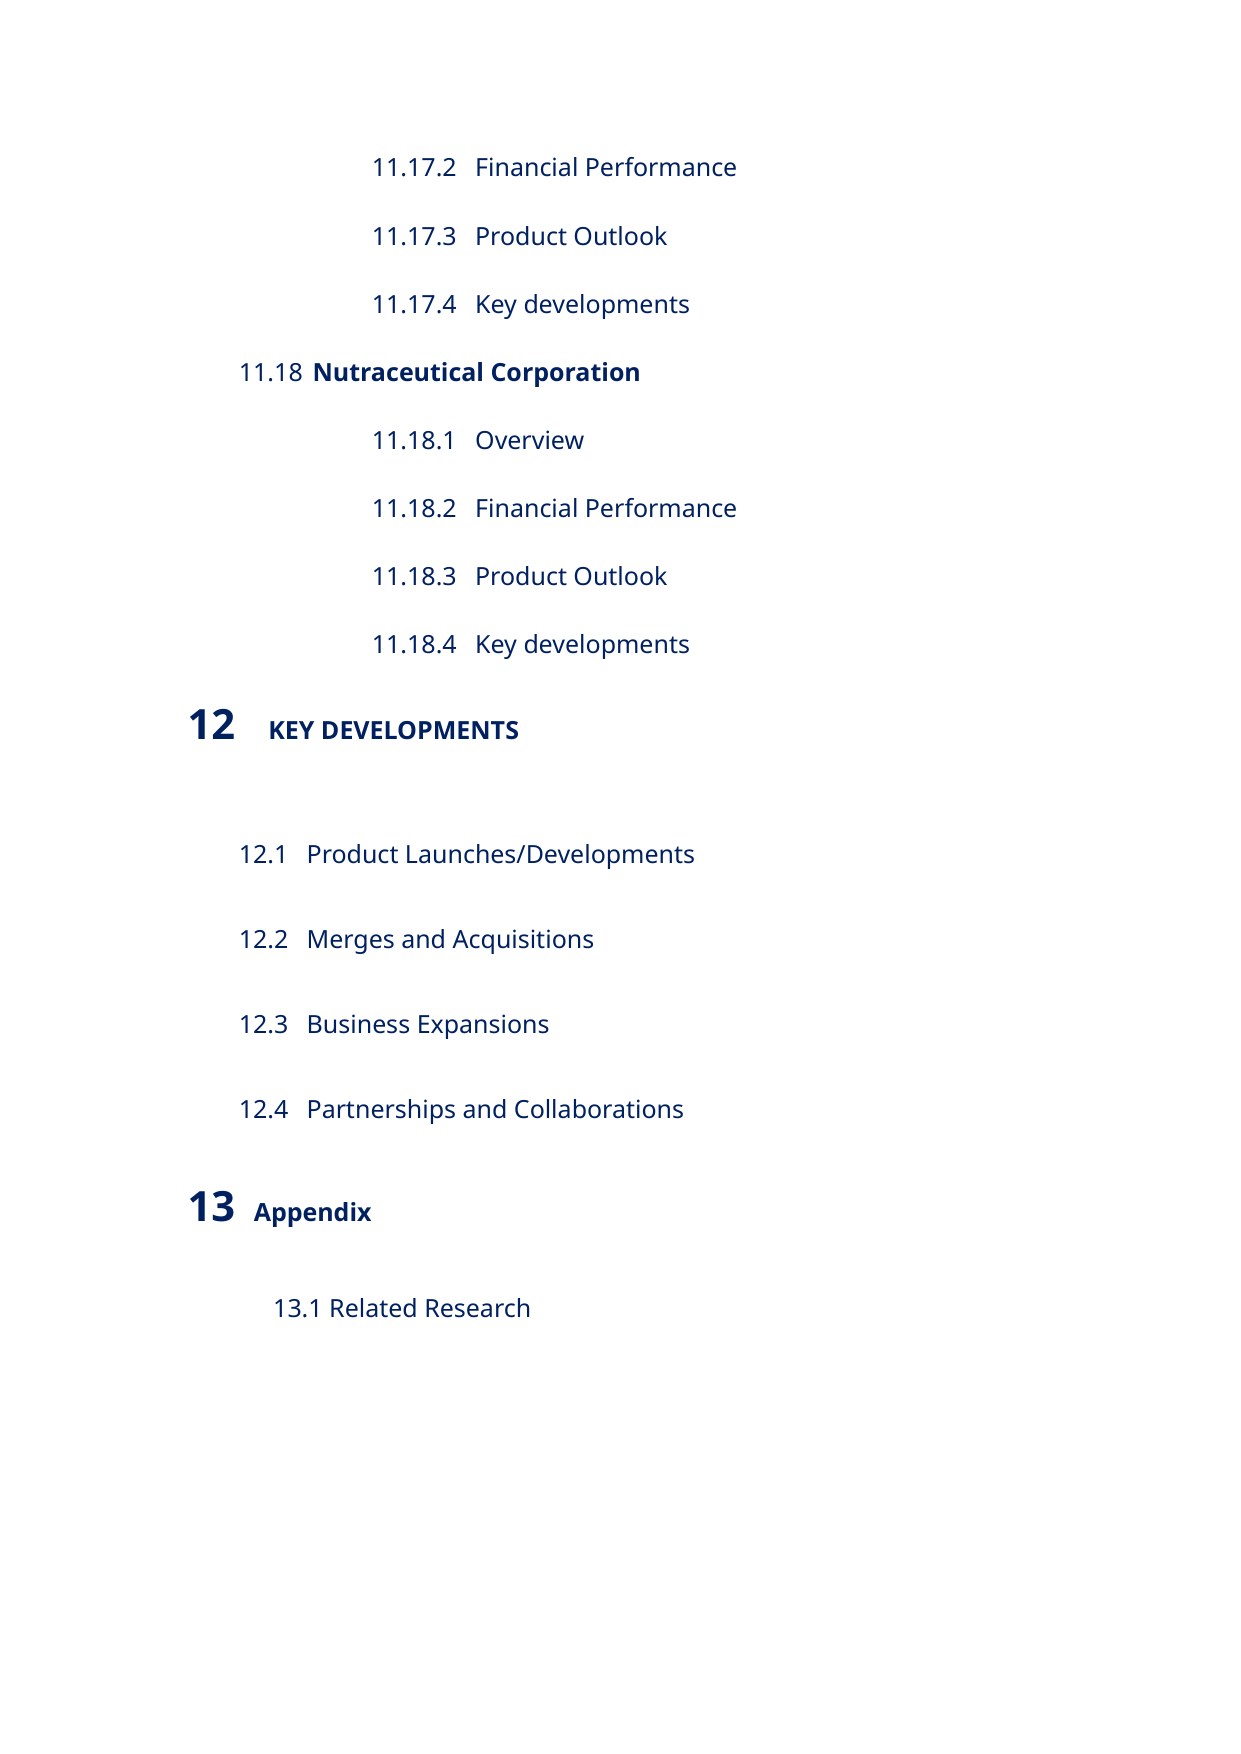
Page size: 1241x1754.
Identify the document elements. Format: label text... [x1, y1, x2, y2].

list KEY DEVELOPMENTS [187, 695, 1090, 752]
list Product Outlook [372, 559, 1090, 593]
list Business Expansions [239, 1007, 1090, 1041]
list Nutraceutical Corporation [239, 354, 1090, 388]
list Partnerships and Collaborations [239, 1092, 1090, 1126]
list Merges and Acquisitions [239, 922, 1090, 956]
list Key developments [372, 286, 1090, 320]
list Financial Performance [372, 491, 1090, 525]
list Product Launches/Developments [239, 837, 1090, 871]
list Key developments [372, 627, 1090, 661]
list 13.1 Related Research [189, 1291, 1090, 1325]
list Product Outlook [372, 218, 1090, 252]
list Financial Performance [372, 150, 1090, 184]
list Overview [372, 422, 1090, 457]
list Appendix [187, 1177, 1090, 1234]
